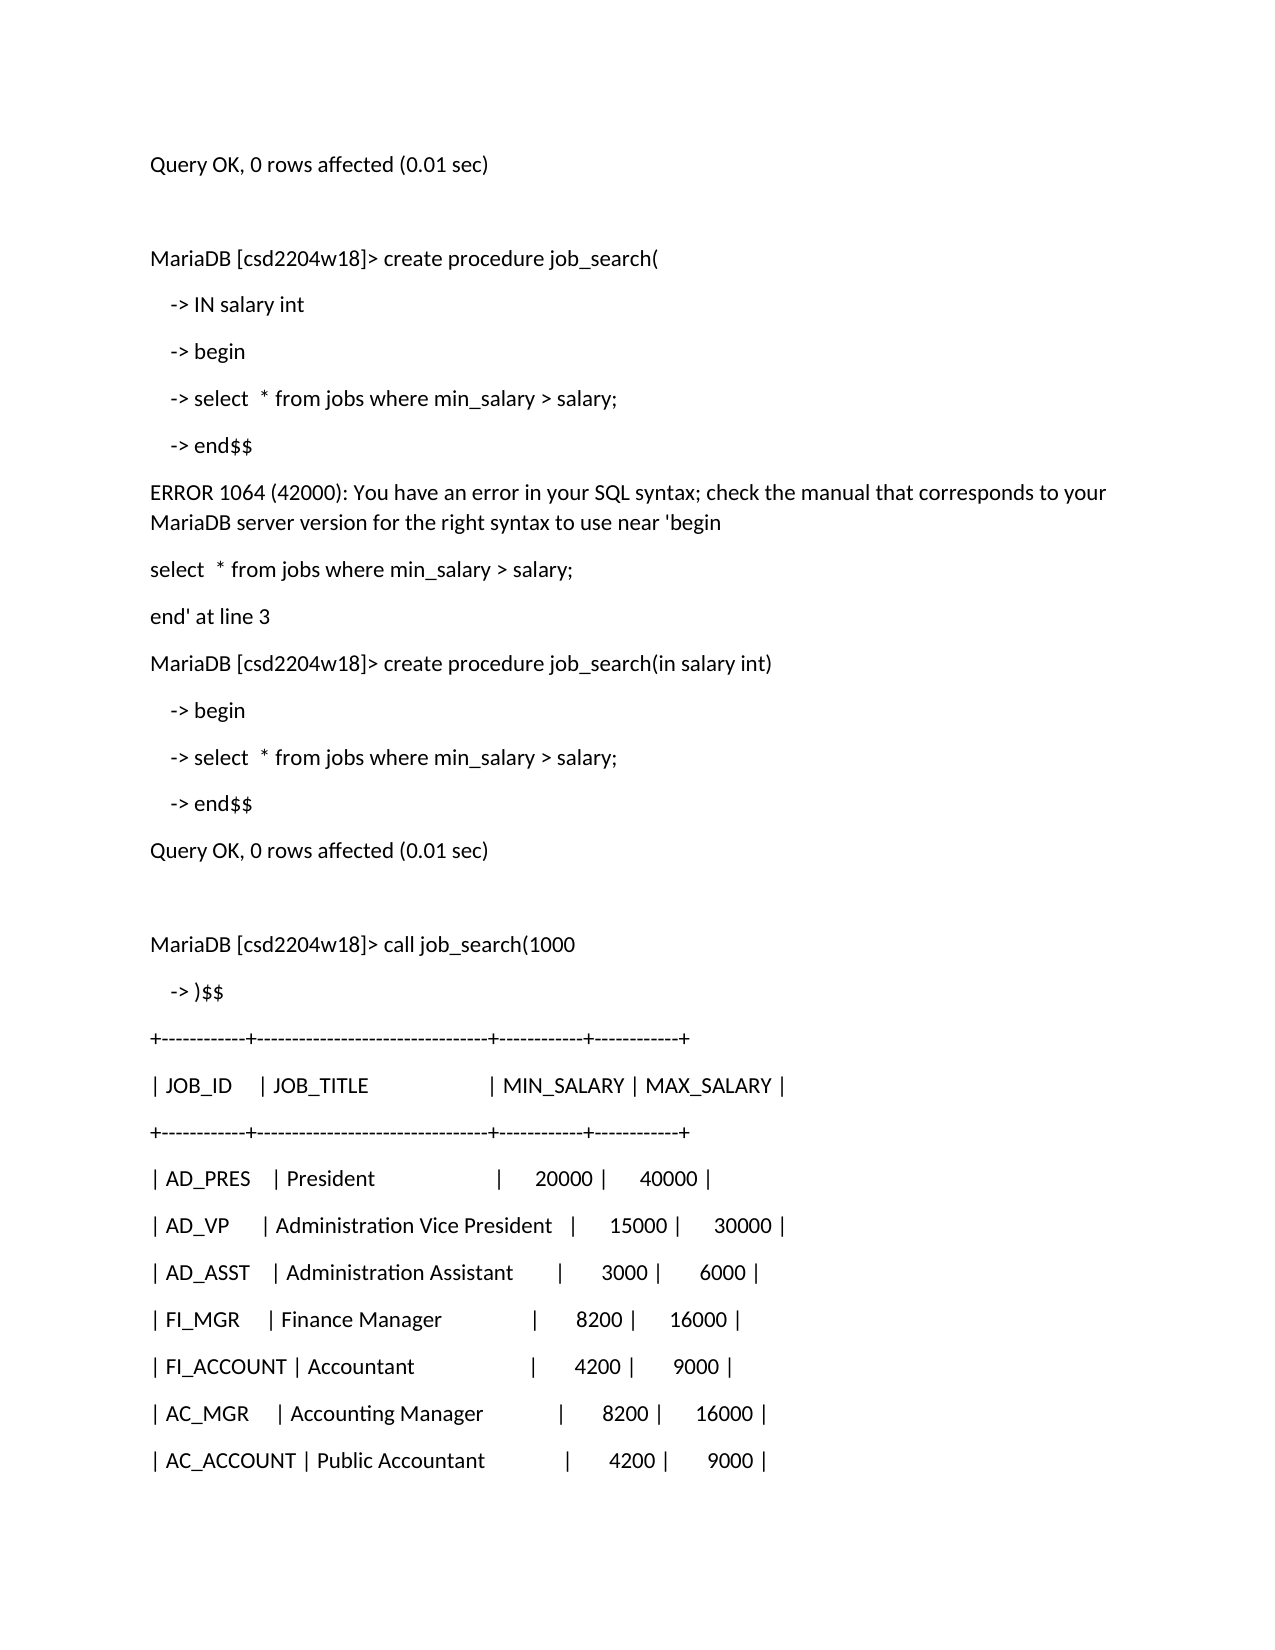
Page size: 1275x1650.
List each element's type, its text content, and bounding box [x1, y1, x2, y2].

text -> begin [150, 337, 1125, 366]
text end' at line 3 [150, 602, 1125, 630]
text select * from jobs where min_salary > salary; [150, 555, 1125, 583]
text ERROR 1064 (42000): You have an error in your SQL syntax; check the manual that corresponds to your MariaDB server version for the right syntax to use near 'begin [150, 478, 1125, 536]
text -> end$$ [150, 431, 1125, 459]
text | FI_MGR | Finance Manager | 8200 | 16000 | [150, 1305, 1125, 1333]
text | FI_ACCOUNT | Accountant | 4200 | 9000 | [150, 1352, 1125, 1380]
text | AD_VP | Administration Vice President | 15000 | 30000 | [150, 1211, 1125, 1239]
text -> end$$ [150, 789, 1125, 818]
text | AD_PRES | President | 20000 | 40000 | [150, 1164, 1125, 1193]
text | AC_ACCOUNT | Public Accountant | 4200 | 9000 | [150, 1446, 1125, 1474]
text MariaDB [csd2204w18]> call job_search(1000 [150, 930, 1125, 958]
text | AC_MGR | Accounting Manager | 8200 | 16000 | [150, 1399, 1125, 1427]
text -> select * from jobs where min_salary > salary; [150, 743, 1125, 771]
text Query OK, 0 rows affected (0.01 sec) [150, 836, 1125, 864]
text | JOB_ID | JOB_TITLE | MIN_SALARY | MAX_SALARY | [150, 1071, 1125, 1099]
text +------------+---------------------------------+------------+------------+ [150, 1118, 1125, 1146]
text MariaDB [csd2204w18]> create procedure job_search( [150, 244, 1125, 272]
text MariaDB [csd2204w18]> create procedure job_search(in salary int) [150, 649, 1125, 677]
text +------------+---------------------------------+------------+------------+ [150, 1024, 1125, 1052]
text | AD_ASST | Administration Assistant | 3000 | 6000 | [150, 1258, 1125, 1286]
text Query OK, 0 rows affected (0.01 sec) [150, 150, 1125, 178]
text -> select * from jobs where min_salary > salary; [150, 384, 1125, 412]
text -> IN salary int [150, 291, 1125, 319]
text -> begin [150, 696, 1125, 724]
text -> )$$ [150, 977, 1125, 1005]
